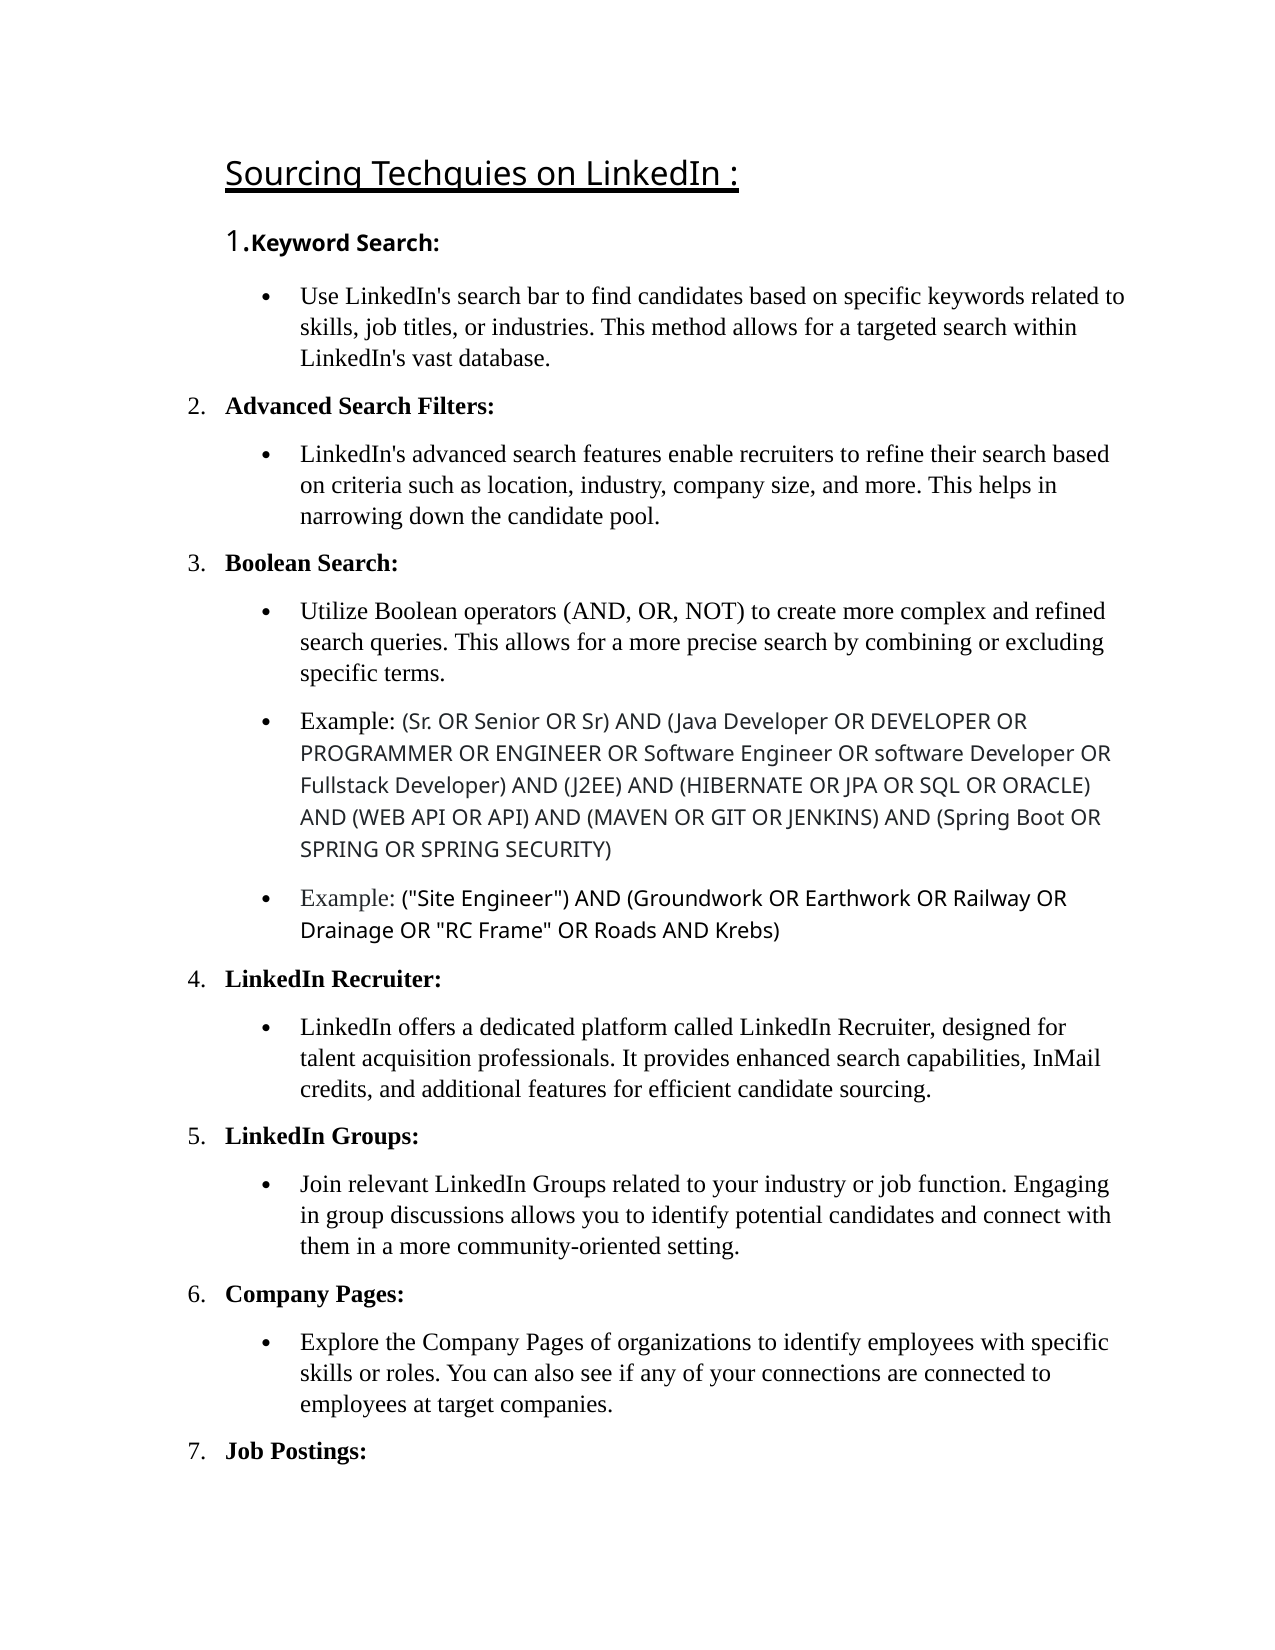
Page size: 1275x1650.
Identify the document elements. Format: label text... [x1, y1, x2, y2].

list Example: (Sr. OR Senior OR Sr) AND (Java Developer OR DEVELOPER OR PROGRAMMER OR ENGINEER OR Software Engineer OR software Developer OR Fullstack Developer) AND (J2EE) AND (HIBERNATE OR JPA OR SQL OR ORACLE) AND (WEB API OR API) AND (MAVEN OR GIT OR JENKINS) AND (Spring Boot OR SPRING OR SPRING SECURITY) [262, 706, 1125, 864]
list Explore the Company Pages of organizations to identify employees with specific skills or roles. You can also see if any of your connections are connected to employees at target companies. [262, 1327, 1125, 1417]
text 1.Keyword Search: [225, 216, 1125, 261]
list Job Postings: [187, 1436, 1125, 1465]
list Company Pages: [187, 1279, 1125, 1308]
list LinkedIn Recruiter: [187, 964, 1125, 993]
list Utilize Boolean operators (AND, OR, NOT) to create more complex and refined search queries. This allows for a more precise search by combining or excluding specific terms. [262, 596, 1125, 687]
list LinkedIn Groups: [187, 1121, 1125, 1150]
list Use LinkedIn's search bar to find candidates based on specific keywords related to skills, job titles, or industries. This method allows for a targeted search within LinkedIn's vast database. [262, 281, 1125, 372]
list Advanced Search Filters: [187, 391, 1125, 420]
list Boolean Search: [187, 548, 1125, 577]
list Example: ("Site Engineer") AND (Groundwork OR Earthwork OR Railway OR Drainage OR "RC Frame" OR Roads AND Krebs) [262, 883, 1125, 945]
list LinkedIn offers a dedicated platform called LinkedIn Recruiter, designed for talent acquisition professionals. It provides enhanced search capabilities, InMail credits, and additional features for efficient candidate sourcing. [262, 1012, 1125, 1102]
list LinkedIn's advanced search features enable recruiters to refine their search based on criteria such as location, industry, company size, and more. This helps in narrowing down the candidate pool. [262, 439, 1125, 529]
text Sourcing Techquies on LinkedIn : [225, 150, 1125, 195]
list Join relevant LinkedIn Groups related to your industry or job function. Engaging in group discussions allows you to identify potential candidates and connect with them in a more community-oriented setting. [262, 1169, 1125, 1260]
